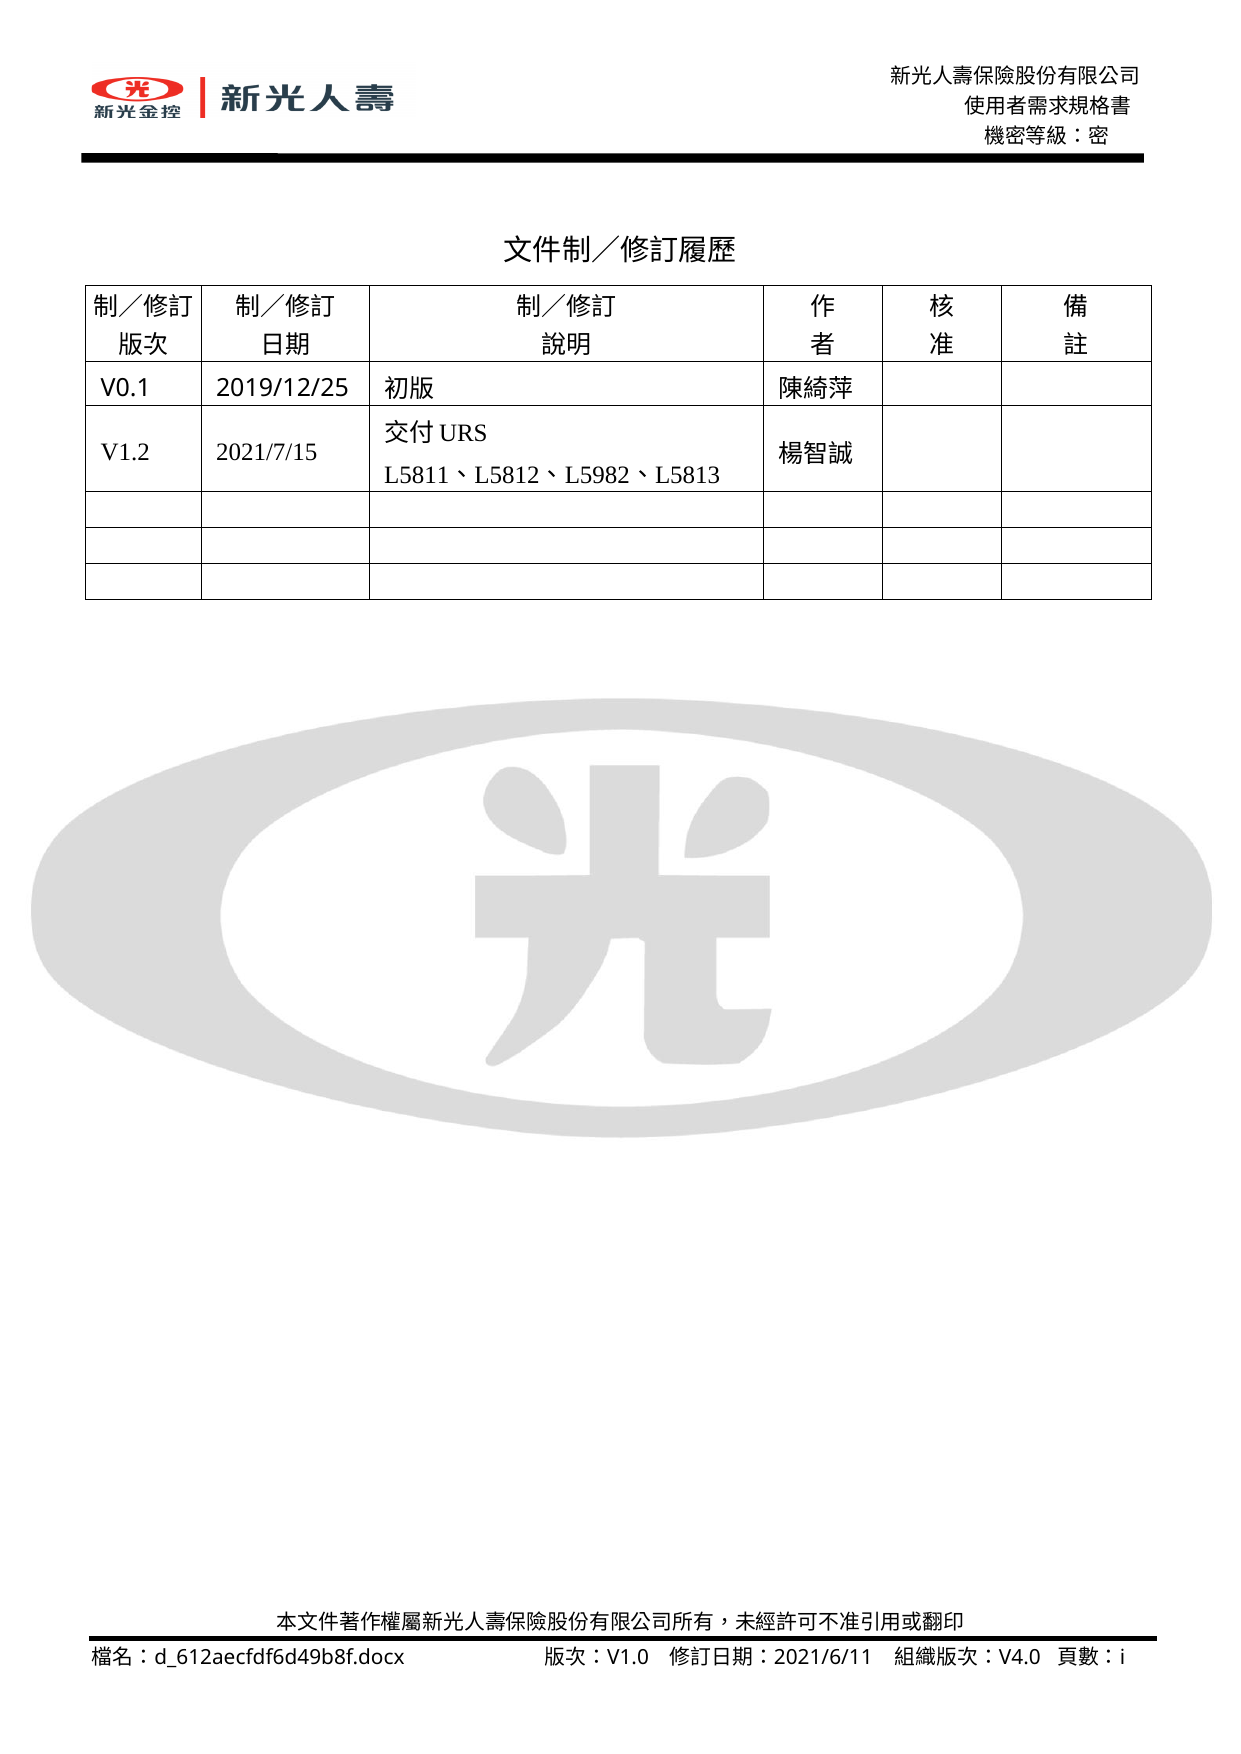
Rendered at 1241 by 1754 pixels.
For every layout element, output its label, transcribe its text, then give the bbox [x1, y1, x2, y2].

table_cell [1002, 564, 1151, 599]
table_cell [764, 528, 882, 563]
table_cell 楊智誠 [764, 406, 882, 491]
table_cell [883, 564, 1001, 599]
table_header 制／修訂 日期 [202, 286, 369, 361]
table_cell [370, 528, 763, 563]
table_cell [1002, 492, 1151, 527]
table_cell V0.1 [86, 362, 201, 405]
table_cell [883, 362, 1001, 405]
table_cell [86, 492, 201, 527]
table_header 備 註 [1002, 286, 1151, 361]
picture [91, 61, 417, 118]
table_header 制／修訂 版次 [86, 286, 201, 361]
table_cell [1002, 406, 1151, 491]
table_cell [764, 492, 882, 527]
table_header 核 准 [883, 286, 1001, 361]
table_cell [86, 564, 201, 599]
table_cell [202, 564, 369, 599]
table_cell 2021/7/15 [202, 406, 369, 491]
table_cell 交付URS L5811、L5812、L5982、L5813 [370, 406, 763, 491]
table_cell [370, 564, 763, 599]
table_cell [202, 492, 369, 527]
table_header 制／修訂 說明 [370, 286, 763, 361]
table_cell [883, 406, 1001, 491]
table_cell [1002, 528, 1151, 563]
text 文件制／修訂履歷 [89, 210, 1152, 285]
table_cell 初版 [370, 362, 763, 405]
table_cell [883, 492, 1001, 527]
table_cell 2019/12/25 [202, 362, 369, 405]
table_cell V1.2 [86, 406, 201, 491]
table_cell [202, 528, 369, 563]
table_cell 陳綺萍 [764, 362, 882, 405]
table_cell [1002, 362, 1151, 405]
table_cell [86, 528, 201, 563]
table_cell [764, 564, 882, 599]
table_cell [370, 492, 763, 527]
table_cell [883, 528, 1001, 563]
picture [25, 690, 1215, 1144]
table_header 作 者 [764, 286, 882, 361]
